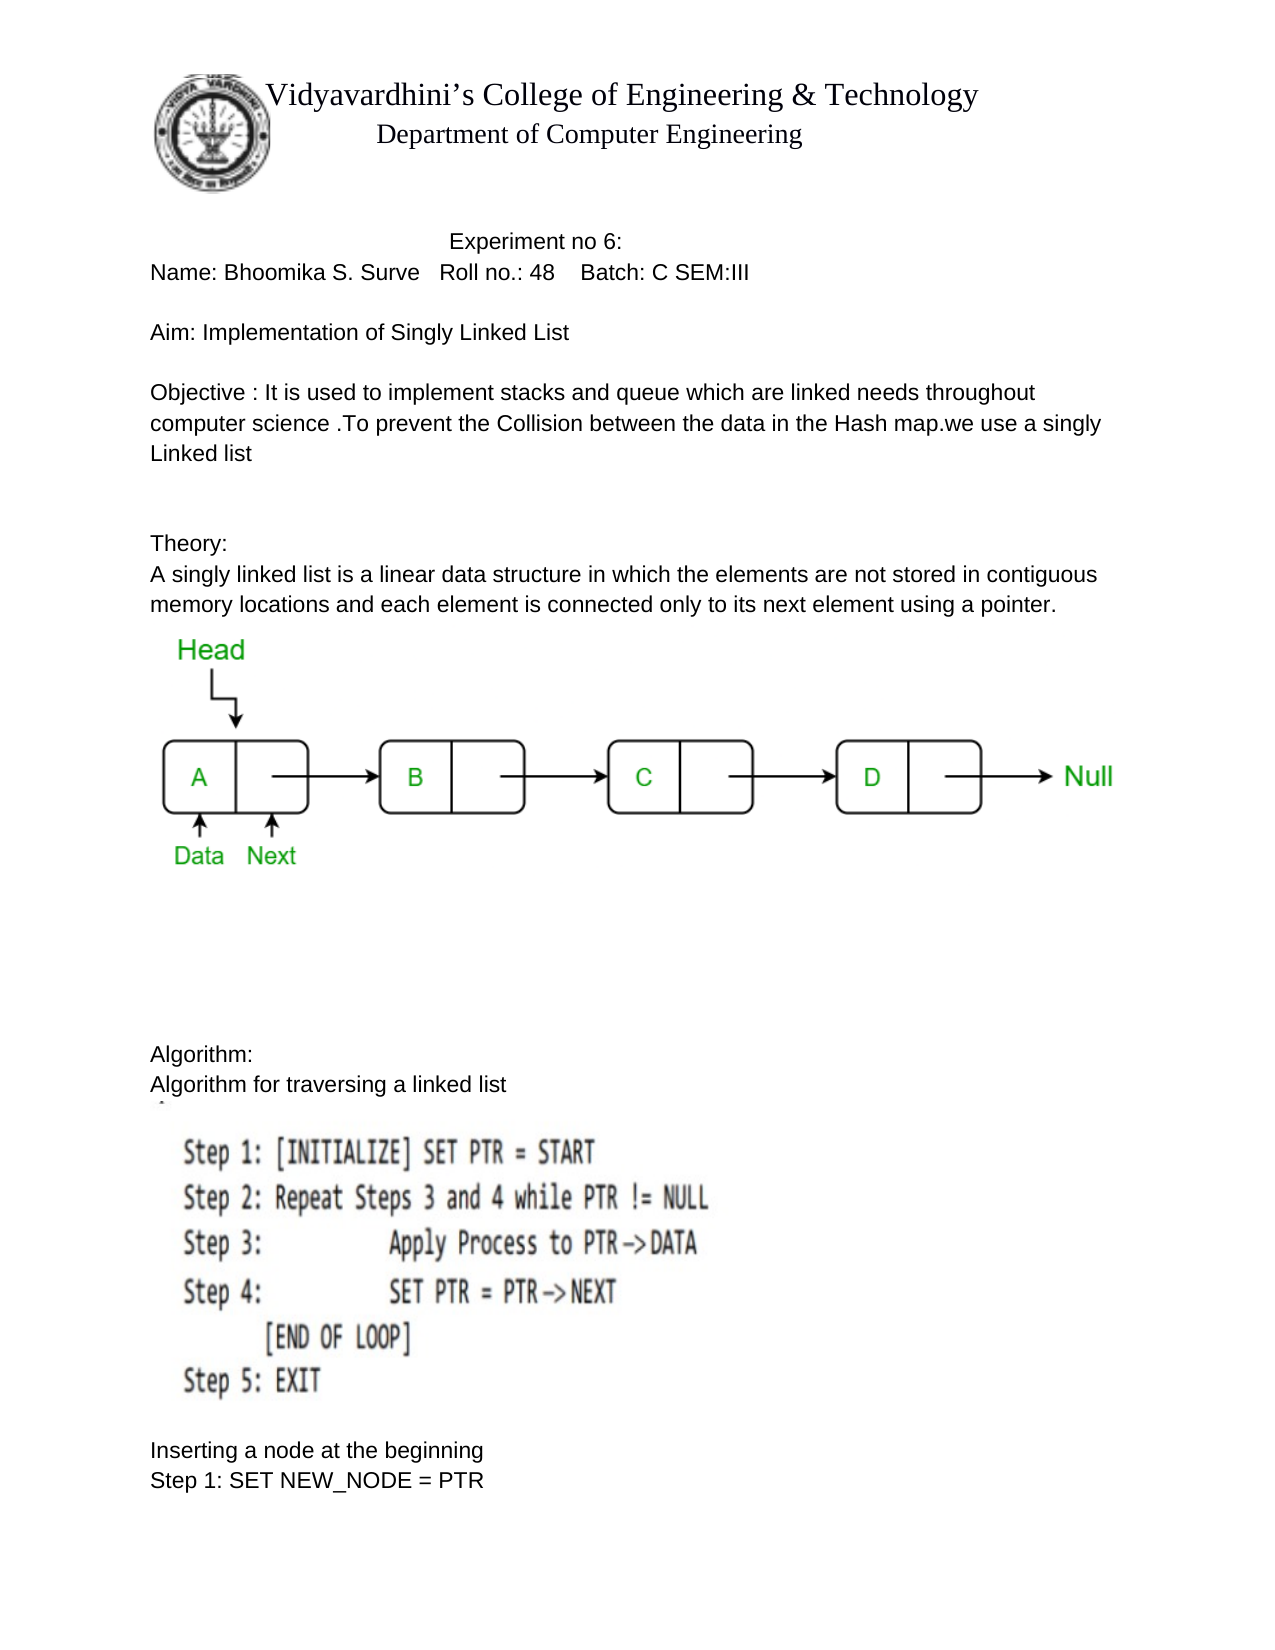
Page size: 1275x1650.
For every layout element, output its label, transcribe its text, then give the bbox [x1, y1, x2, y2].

text Inserting a node at the beginning [150, 1437, 1125, 1463]
text Theory: [150, 530, 1125, 557]
text Name: Bhoomika S. Surve Roll no.: 48 Batch: C SEM:III [150, 258, 1125, 285]
text Algorithm for traversing a linked list [150, 1071, 1125, 1097]
picture [150, 1101, 754, 1433]
picture [153, 74, 271, 194]
text Experiment no 6: [150, 228, 1125, 255]
text Aim: Implementation of Singly Linked List [150, 319, 1125, 345]
picture [150, 621, 1125, 886]
text A singly linked list is a linear data structure in which the elements are not stored in contiguous memory locations and each element is connected only to its next element using a pointer. [150, 561, 1125, 617]
text Objective : It is used to implement stacks and queue which are linked needs throughout computer science .To prevent the Collision between the data in the Hash map.we use a singly Linked list [150, 379, 1125, 466]
text Step 1: SET NEW_NODE = PTR [150, 1467, 1125, 1493]
text Algorithm: [150, 1041, 1125, 1067]
